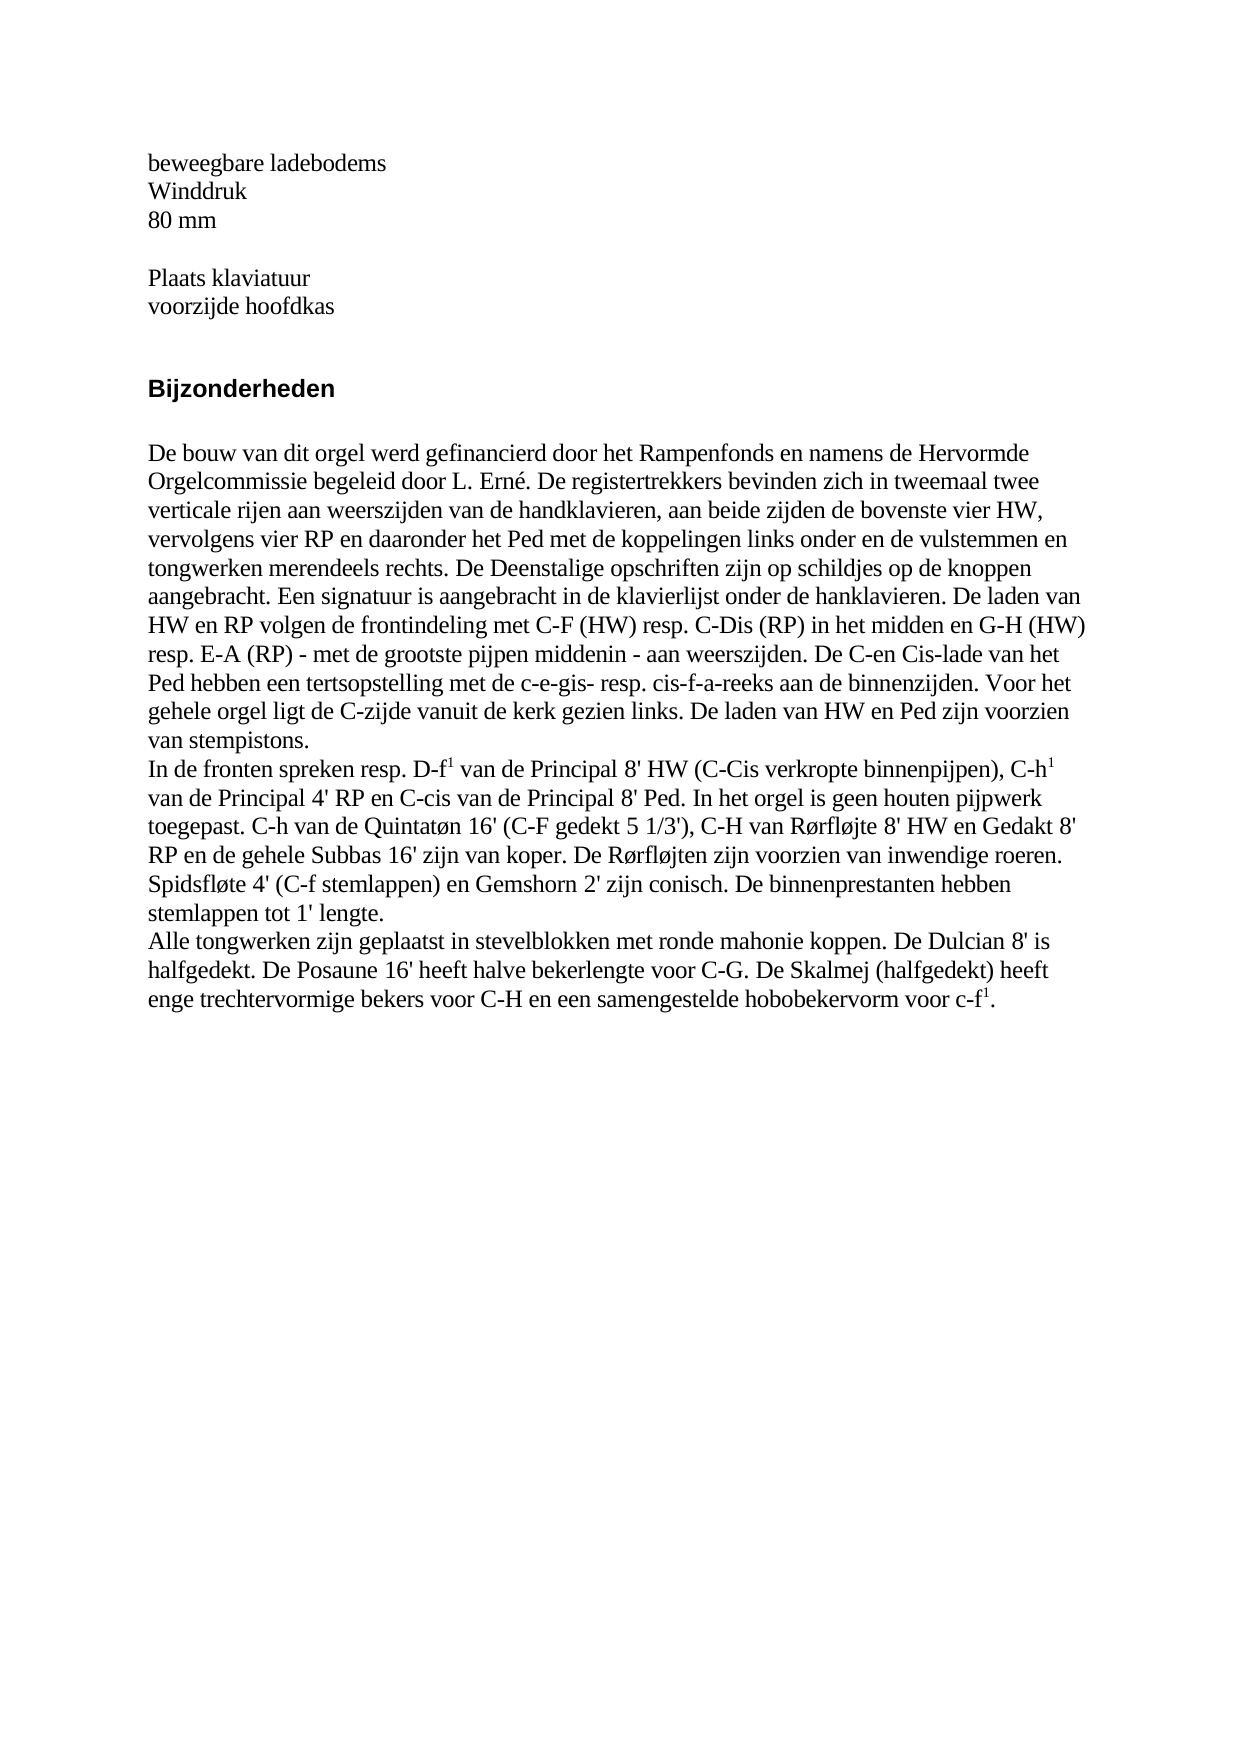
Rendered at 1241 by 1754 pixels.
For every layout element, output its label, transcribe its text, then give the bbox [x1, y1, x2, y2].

text Winddruk [148, 176, 1093, 205]
text beweegbare ladebodems [148, 148, 1093, 176]
text voorzijde hoofdkas [148, 291, 1093, 320]
text 80 mm [148, 205, 1093, 234]
subtitle Bijzonderheden [148, 374, 1093, 403]
text Alle tongwerken zijn geplaatst in stevelblokken met ronde mahonie koppen. De Dulcian 8' is halfgedekt. De Posaune 16' heeft halve bekerlengte voor C-G. De Skalmej (halfgedekt) heeft enge trechtervormige bekers voor C-H en een samengestelde hobobekervorm voor c-f1. [148, 926, 1093, 1013]
text Plaats klaviatuur [148, 263, 1093, 291]
text De bouw van dit orgel werd gefinancierd door het Rampenfonds en namens de Hervormde Orgelcommissie begeleid door L. Erné. De registertrekkers bevinden zich in tweemaal twee verticale rijen aan weerszijden van de handklavieren, aan beide zijden de bovenste vier HW, vervolgens vier RP en daaronder het Ped met de koppelingen links onder en de vulstemmen en tongwerken merendeels rechts. De Deenstalige opschriften zijn op schildjes op de knoppen aangebracht. Een signatuur is aangebracht in de klavierlijst onder de hanklavieren. De laden van HW en RP volgen de frontindeling met C-F (HW) resp. C-Dis (RP) in het midden en G-H (HW) resp. E-A (RP) - met de grootste pijpen middenin - aan weerszijden. De C-en Cis-lade van het Ped hebben een tertsopstelling met de c-e-gis- resp. cis-f-a-reeks aan de binnenzijden. Voor het gehele orgel ligt de C-zijde vanuit de kerk gezien links. De laden van HW en Ped zijn voorzien van stempistons. [148, 438, 1093, 754]
text In de fronten spreken resp. D-f1 van de Principal 8' HW (C-Cis verkropte binnenpijpen), C-h1 van de Principal 4' RP en C-cis van de Principal 8' Ped. In het orgel is geen houten pijpwerk toegepast. C-h van de Quintatøn 16' (C-F gedekt 5 1/3'), C-H van Rørfløjte 8' HW en Gedakt 8' RP en de gehele Subbas 16' zijn van koper. De Rørfløjten zijn voorzien van inwendige roeren. Spidsfløte 4' (C-f stemlappen) en Gemshorn 2' zijn conisch. De binnenprestanten hebben stemlappen tot 1' lengte. [148, 754, 1093, 926]
